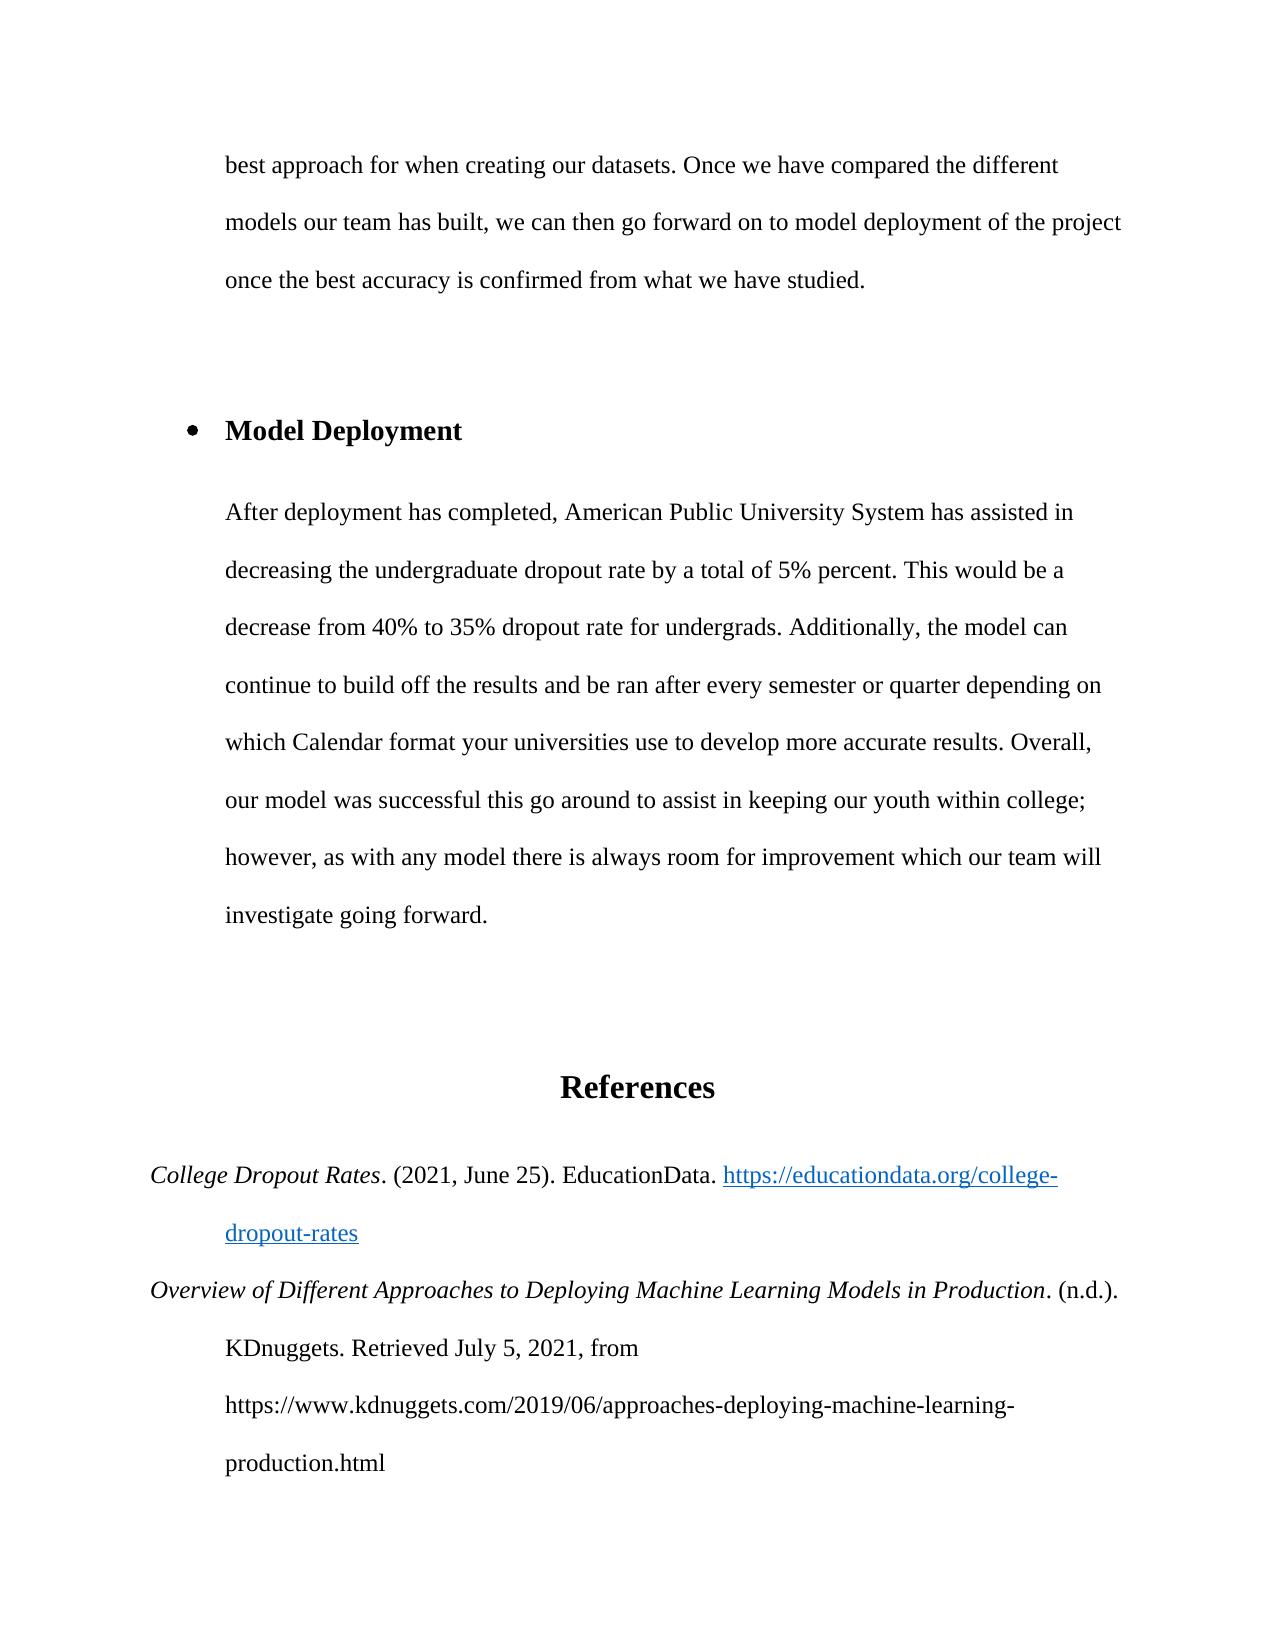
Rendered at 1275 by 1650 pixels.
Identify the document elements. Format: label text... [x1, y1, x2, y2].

text After deployment has completed, American Public University System has assisted in decreasing the undergraduate dropout rate by a total of 5% percent. This would be a decrease from 40% to 35% dropout rate for undergrads. Additionally, the model can continue to build off the results and be ran after every semester or quarter depending on which Calendar format your universities use to develop more accurate results. Overall, our model was successful this go around to assist in keeping our youth within college; however, as with any model there is always room for improvement which our team will investigate going forward. [225, 497, 1125, 928]
list Model Deployment [187, 413, 1125, 447]
text References [150, 1067, 1125, 1106]
text Overview of Different Approaches to Deploying Machine Learning Models in Production. (n.d.). KDnuggets. Retrieved July 5, 2021, from https://www.kdnuggets.com/2019/06/approaches-deploying-machine-learning-production.html [150, 1276, 1125, 1477]
text College Dropout Rates. (2021, June 25). EducationData. https://educationdata.org/college-dropout-rates [150, 1161, 1125, 1247]
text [225, 150, 1125, 294]
